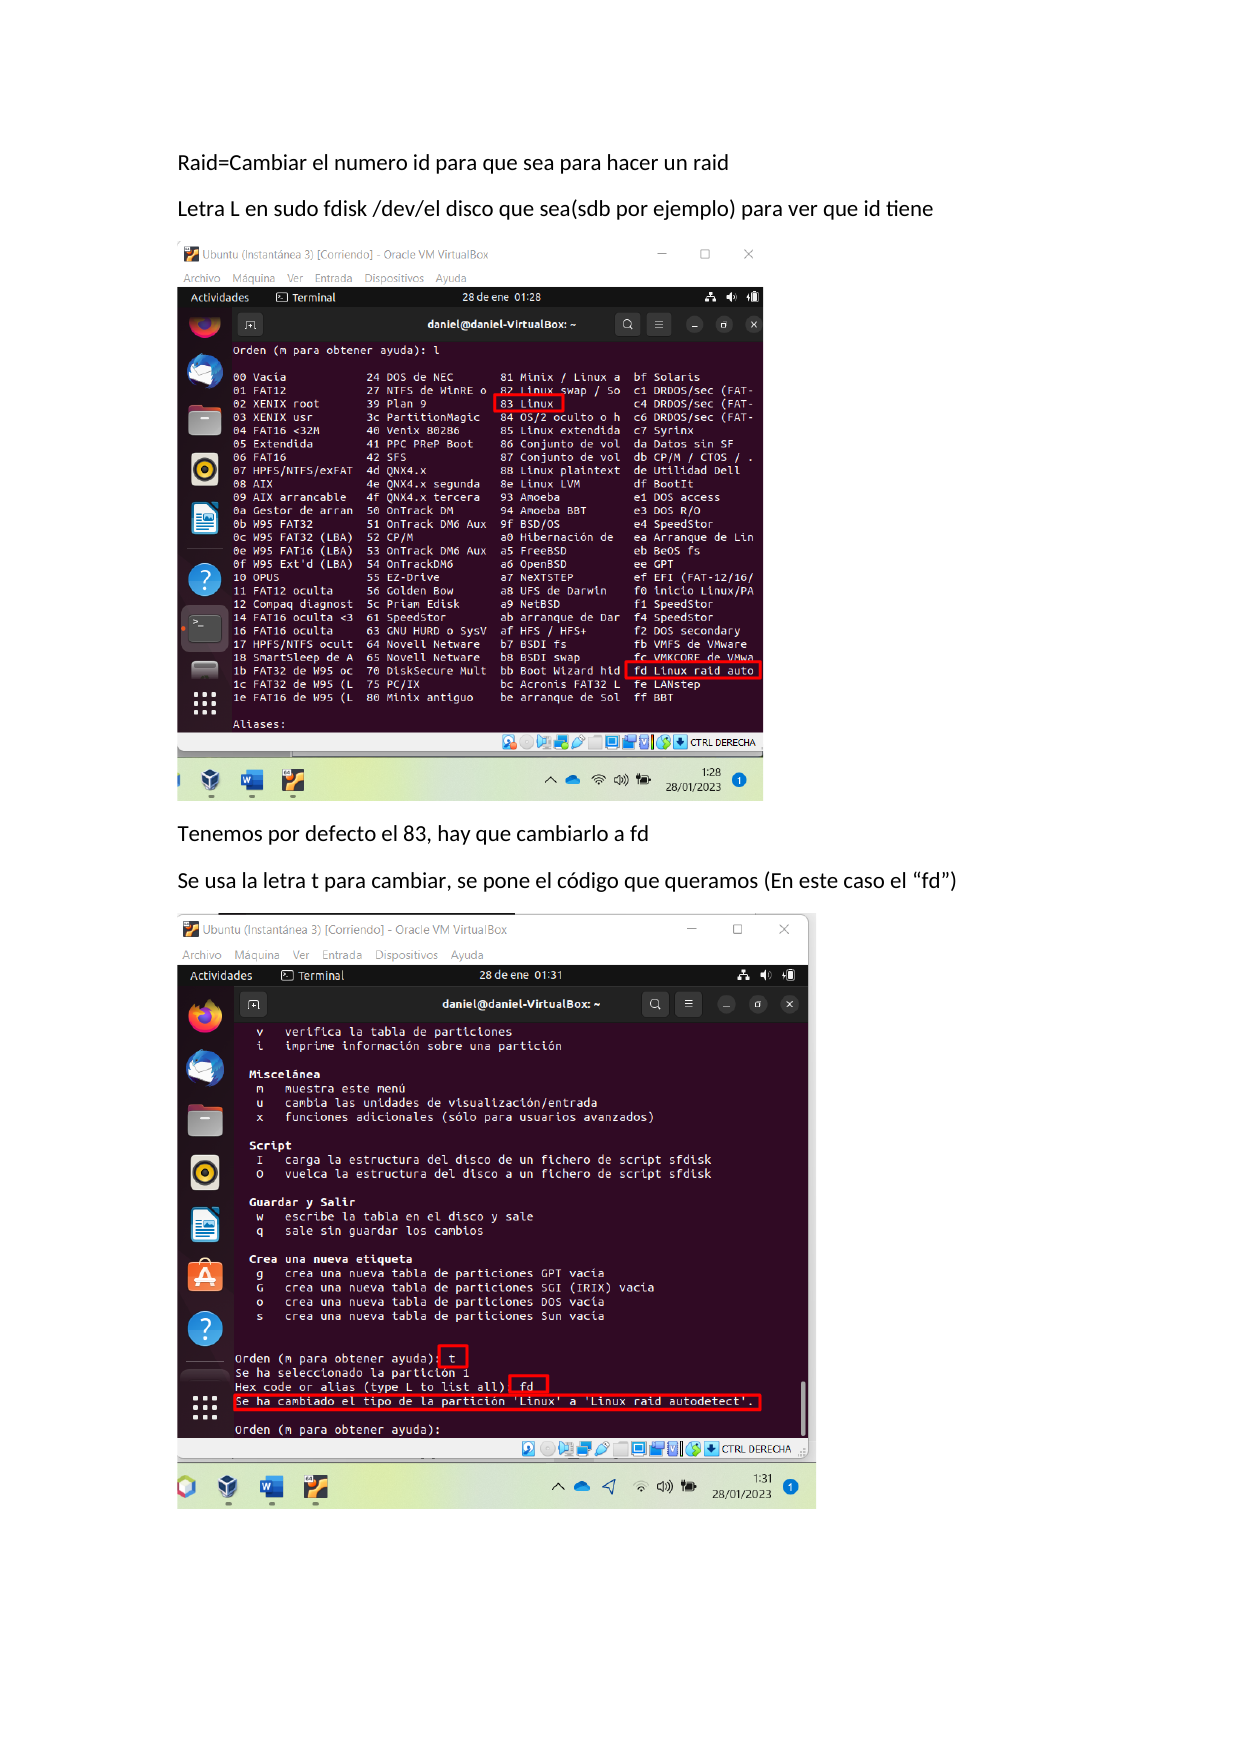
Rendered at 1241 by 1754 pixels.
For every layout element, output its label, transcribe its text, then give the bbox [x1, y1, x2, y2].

text Letra L en sudo fdisk /dev/el disco que sea(sdb por ejemplo) para ver que id tiene [177, 194, 1063, 222]
picture [177, 241, 764, 801]
text Tenemos por defecto el 83, hay que cambiarlo a fd [177, 819, 1063, 847]
picture [177, 913, 817, 1509]
text Raid=Cambiar el numero id para que sea para hacer un raid [177, 148, 1063, 176]
text Se usa la letra t para cambiar, se pone el código que queramos (En este caso el “fd”) [177, 866, 1063, 894]
